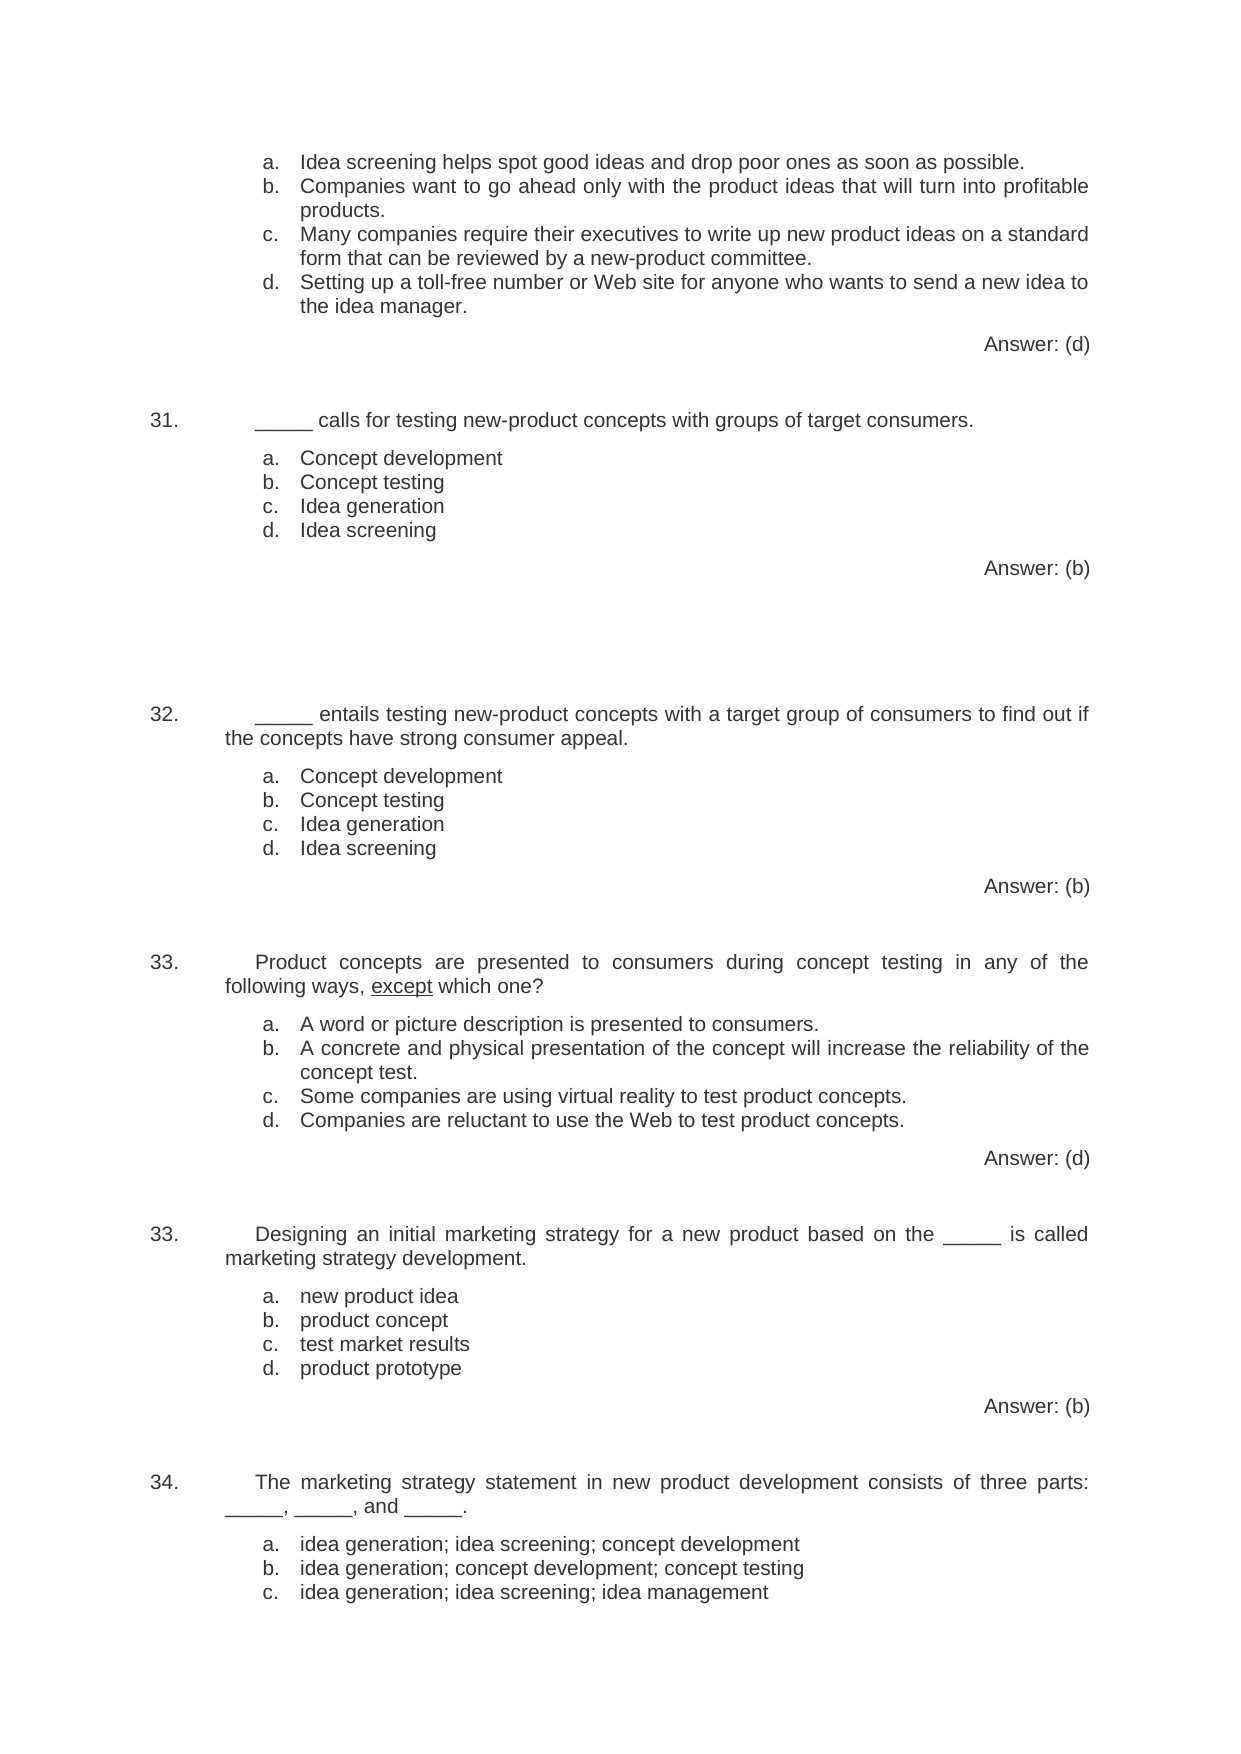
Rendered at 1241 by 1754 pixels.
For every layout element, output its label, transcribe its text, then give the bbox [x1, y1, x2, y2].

list Concept development [262, 764, 1090, 788]
text 34. The marketing strategy statement in new product development consists of three parts: _____, _____, and _____. [150, 1469, 1090, 1517]
list Concept testing [262, 788, 1090, 812]
text Answer: (b) [225, 874, 1090, 898]
list Idea screening [262, 836, 1090, 860]
list new product idea [262, 1284, 1090, 1308]
list Idea generation [262, 494, 1090, 518]
list Concept testing [262, 470, 1090, 494]
list Some companies are using virtual reality to test product concepts. [262, 1084, 1090, 1108]
list idea generation; idea screening; concept development [262, 1532, 1090, 1556]
list Many companies require their executives to write up new product ideas on a standard form that can be reviewed by a new-product committee. [262, 222, 1090, 270]
list product prototype [262, 1356, 1090, 1379]
text 31. _____ calls for testing new-product concepts with groups of target consumers. [150, 408, 1090, 432]
list Companies want to go ahead only with the product ideas that will turn into profitable products. [262, 174, 1090, 222]
text Answer: (b) [225, 1393, 1090, 1417]
text 32. _____ entails testing new-product concepts with a target group of consumers to find out if the concepts have strong consumer appeal. [150, 702, 1090, 750]
list test market results [262, 1332, 1090, 1356]
list Setting up a toll-free number or Web site for anyone who wants to send a new idea to the idea manager. [262, 270, 1090, 318]
list Idea screening [262, 518, 1090, 542]
text Answer: (d) [225, 332, 1090, 356]
list Companies are reluctant to use the Web to test product concepts. [262, 1108, 1090, 1132]
list product concept [262, 1308, 1090, 1332]
text Answer: (b) [225, 556, 1090, 580]
text 33. Product concepts are presented to consumers during concept testing in any of the following ways, except which one? [150, 950, 1090, 998]
list Idea screening helps spot good ideas and drop poor ones as soon as possible. [262, 150, 1090, 174]
list A concrete and physical presentation of the concept will increase the reliability of the concept test. [262, 1036, 1090, 1084]
list idea generation; idea screening; idea management [262, 1579, 1090, 1603]
text Answer: (d) [225, 1146, 1090, 1169]
list Concept development [262, 446, 1090, 470]
list idea generation; concept development; concept testing [262, 1556, 1090, 1579]
text 33. Designing an initial marketing strategy for a new product based on the _____ is called marketing strategy development. [150, 1222, 1090, 1269]
list A word or picture description is presented to consumers. [262, 1012, 1090, 1036]
list Idea generation [262, 812, 1090, 836]
